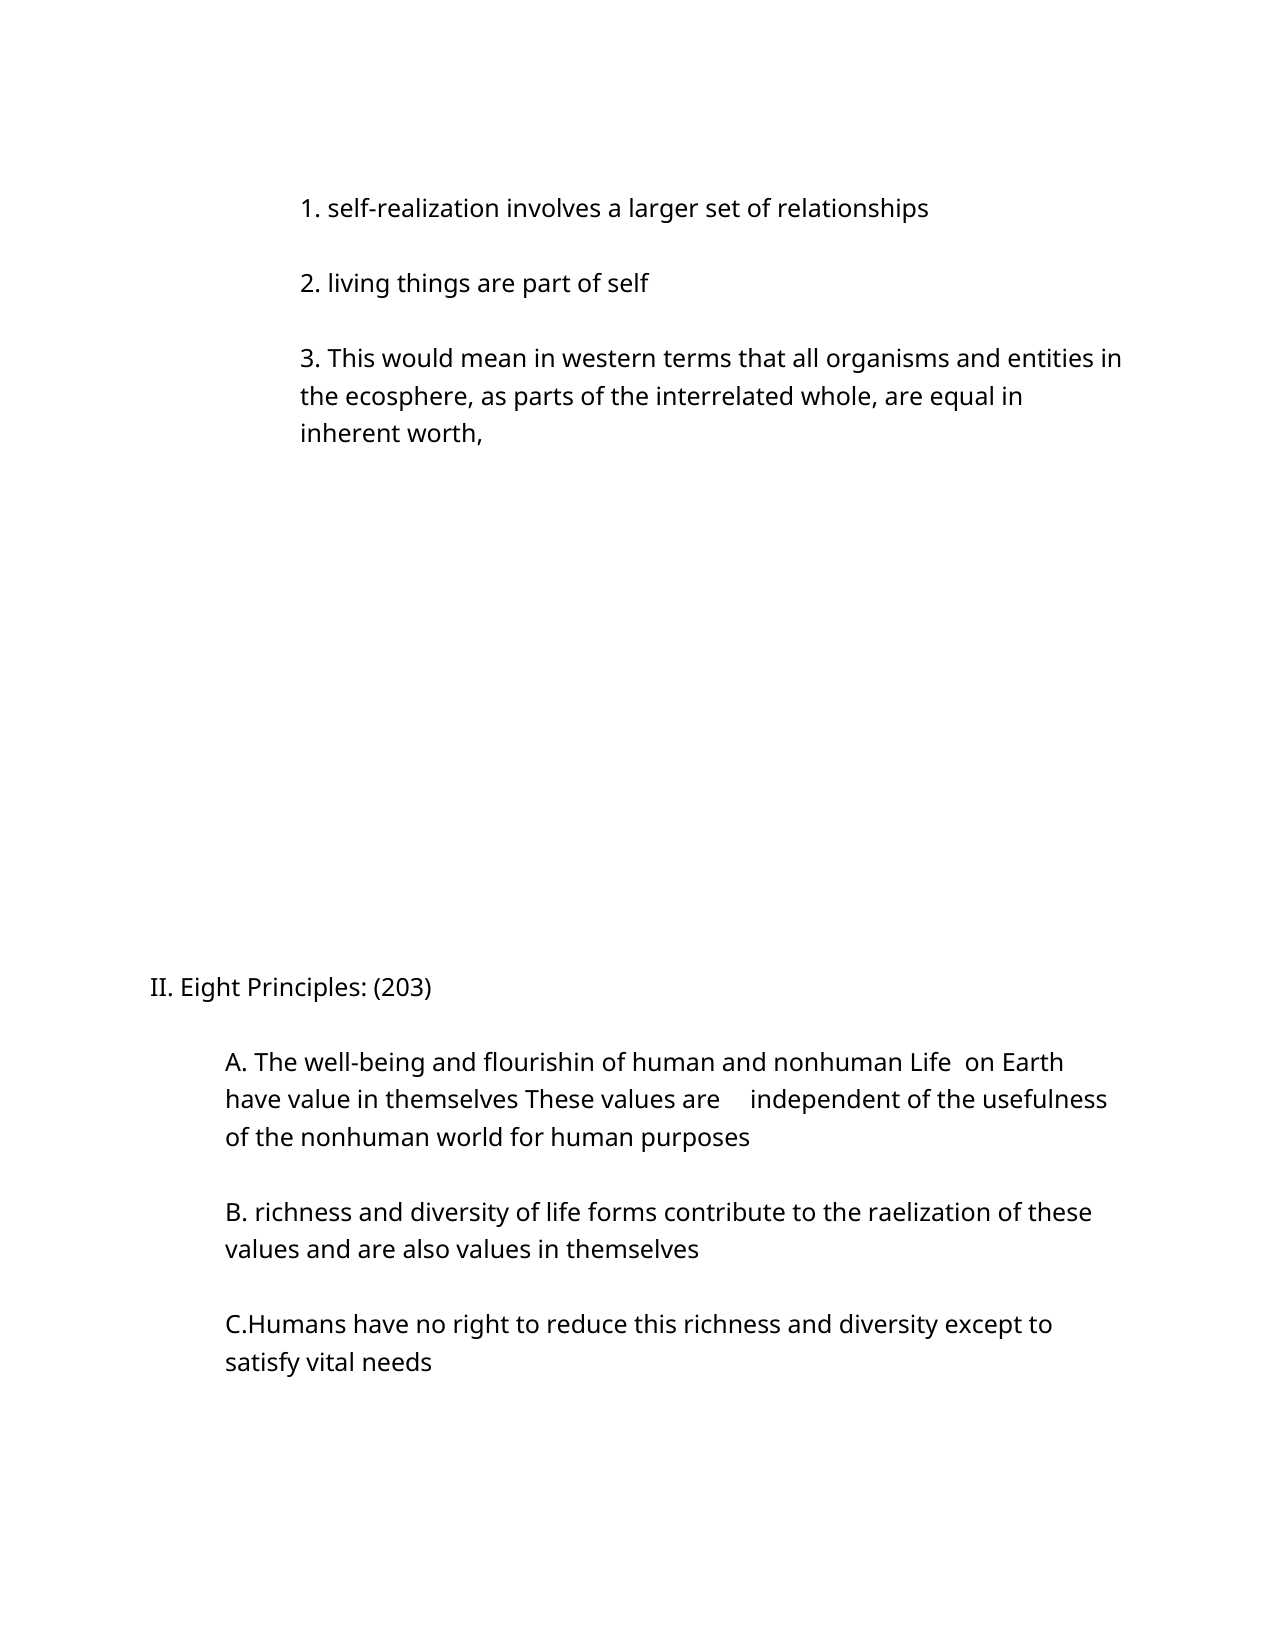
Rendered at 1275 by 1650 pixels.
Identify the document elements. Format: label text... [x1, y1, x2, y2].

text 1. self-realization involves a larger set of relationships [150, 187, 1125, 225]
text A. The well-being and flourishin of human and nonhuman Life on Earth have value in themselves These values are independent of the usefulness of the nonhuman world for human purposes [225, 1041, 1125, 1154]
text II. Eight Principles: (203) [150, 966, 1125, 1004]
text 3. This would mean in western terms that all organisms and entities in the ecosphere, as parts of the interrelated whole, are equal in inherent worth, [300, 337, 1125, 450]
text 2. living things are part of self [150, 262, 1125, 300]
text C.Humans have no right to reduce this richness and diversity except to satisfy vital needs [225, 1304, 1125, 1379]
text B. richness and diversity of life forms contribute to the raelization of these values and are also values in themselves [225, 1191, 1125, 1266]
